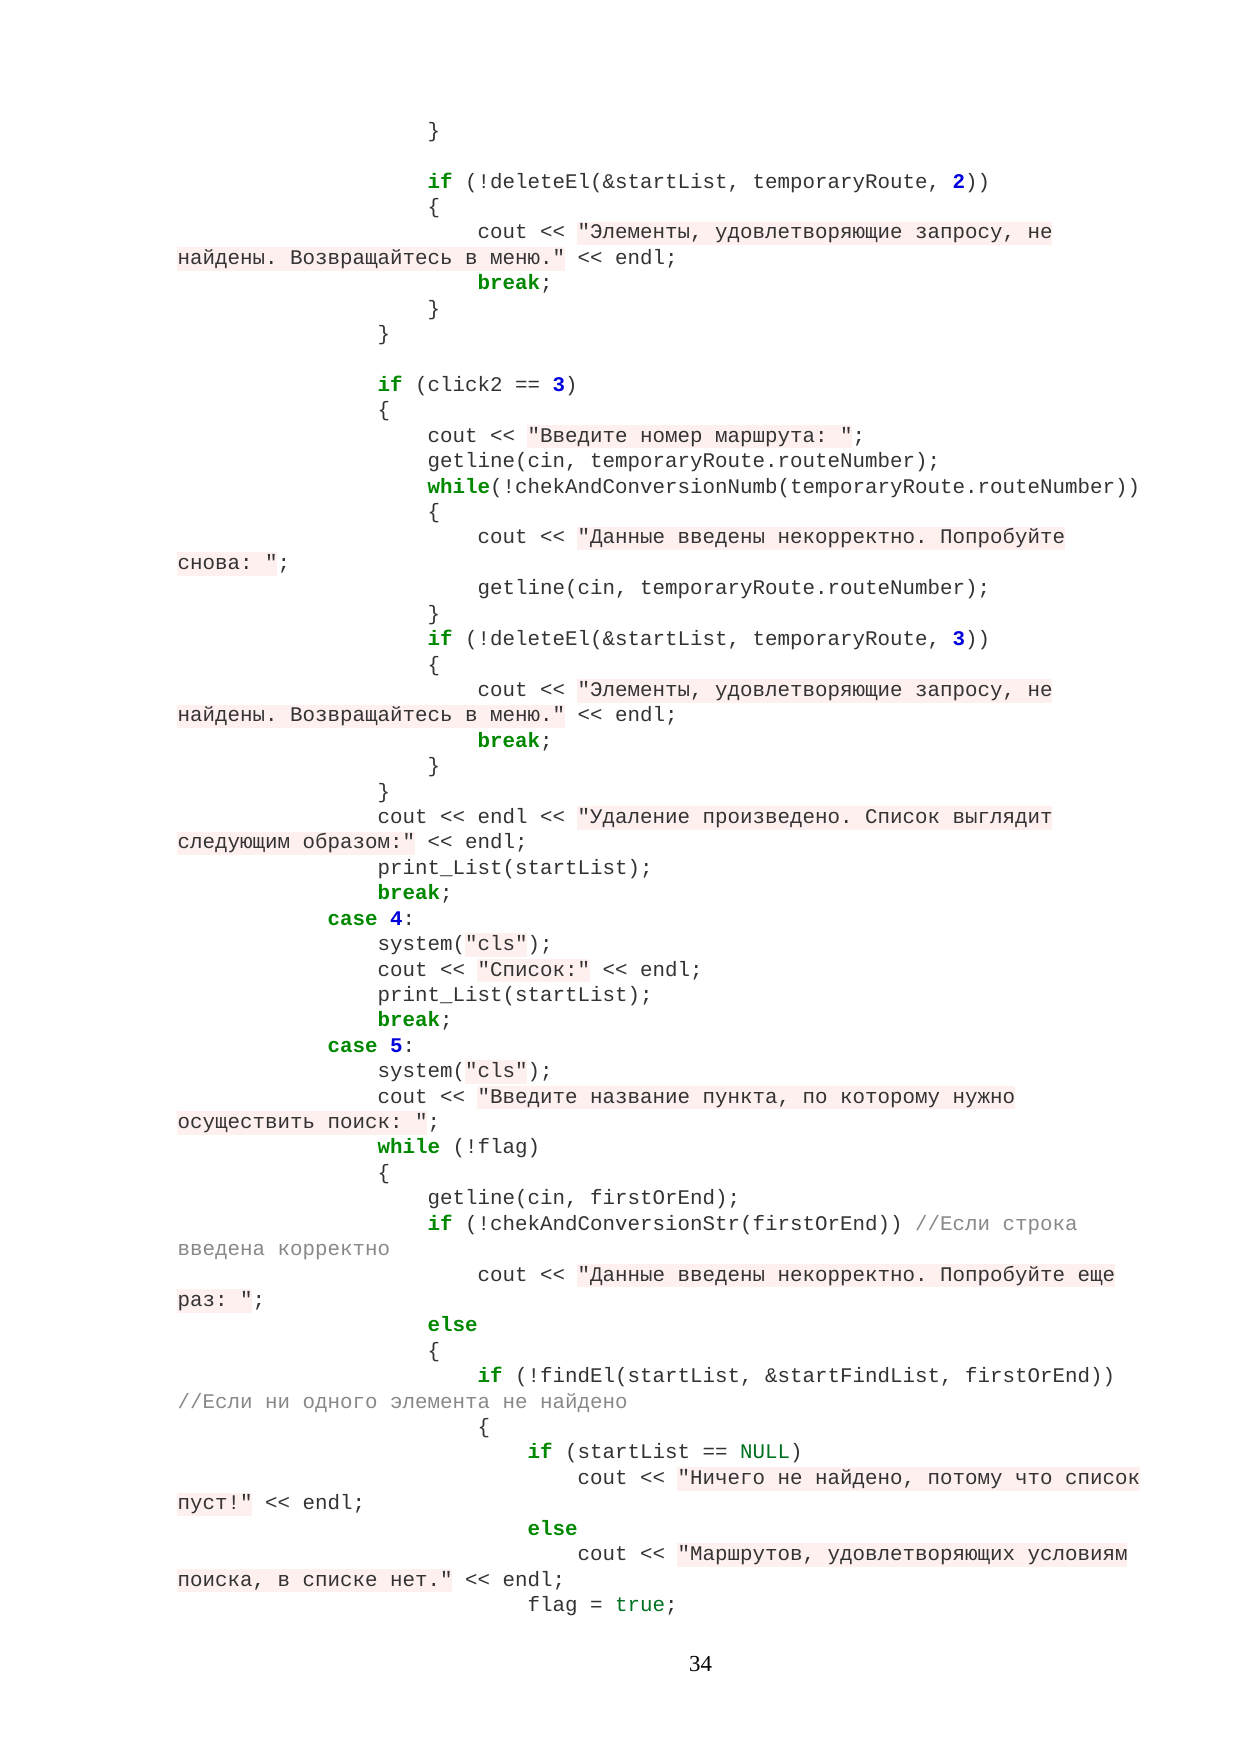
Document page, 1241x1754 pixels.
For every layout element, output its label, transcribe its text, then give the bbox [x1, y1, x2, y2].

text { [177, 398, 1152, 423]
text if (!deleteEl(&startList, temporaryRoute, 3)) [177, 626, 1152, 652]
text { [177, 194, 1152, 220]
text cout << "Введите номер маршрута: "; [177, 423, 1152, 448]
text flag = true; [177, 1592, 1152, 1618]
text } [177, 118, 1152, 143]
text } [177, 779, 1152, 804]
text case 4: [177, 906, 1152, 931]
text cout << "Данные введены некорректно. Попробуйте снова: "; [177, 525, 1152, 576]
text cout << "Элементы, удовлетворяющие запросу, не найдены. Возвращайтесь в меню." << endl; [177, 220, 1152, 271]
text if (startList == NULL) [177, 1440, 1152, 1465]
text } [177, 296, 1152, 321]
text } [177, 321, 1152, 347]
text } [177, 601, 1152, 626]
text cout << "Маршрутов, удовлетворяющих условиям поиска, в списке нет." << endl; [177, 1541, 1152, 1592]
text if (!deleteEl(&startList, temporaryRoute, 2)) [177, 169, 1152, 194]
text system("cls"); [177, 1058, 1152, 1084]
text else [177, 1313, 1152, 1338]
text if (click2 == 3) [177, 372, 1152, 398]
text if (!chekAndConversionStr(firstOrEnd)) //Если строка введена корректно [177, 1211, 1152, 1262]
text cout << "Ничего не найдено, потому что список пуст!" << endl; [177, 1465, 1152, 1516]
text case 5: [177, 1033, 1152, 1058]
text getline(cin, temporaryRoute.routeNumber); [177, 448, 1152, 474]
text { [177, 1338, 1152, 1363]
text if (!findEl(startList, &startFindList, firstOrEnd)) //Если ни одного элемента не найдено [177, 1363, 1152, 1414]
text while(!chekAndConversionNumb(temporaryRoute.routeNumber)) [177, 474, 1152, 499]
text else [177, 1516, 1152, 1541]
text getline(cin, firstOrEnd); [177, 1186, 1152, 1211]
text cout << endl << "Удаление произведено. Список выглядит следующим образом:" << endl; [177, 804, 1152, 855]
text { [177, 1414, 1152, 1440]
text print_List(startList); [177, 855, 1152, 881]
text { [177, 652, 1152, 677]
text break; [177, 271, 1152, 296]
text { [177, 1160, 1152, 1186]
text cout << "Элементы, удовлетворяющие запросу, не найдены. Возвращайтесь в меню." << endl; [177, 677, 1152, 728]
text cout << "Введите название пункта, по которому нужно осуществить поиск: "; [177, 1084, 1152, 1135]
text { [177, 499, 1152, 525]
text cout << "Данные введены некорректно. Попробуйте еще раз: "; [177, 1262, 1152, 1313]
text cout << "Список:" << endl; [177, 957, 1152, 982]
text print_List(startList); [177, 982, 1152, 1008]
text while (!flag) [177, 1135, 1152, 1160]
text break; [177, 1008, 1152, 1033]
text } [177, 753, 1152, 779]
text break; [177, 881, 1152, 906]
text system("cls"); [177, 931, 1152, 957]
text break; [177, 728, 1152, 753]
text getline(cin, temporaryRoute.routeNumber); [177, 576, 1152, 601]
